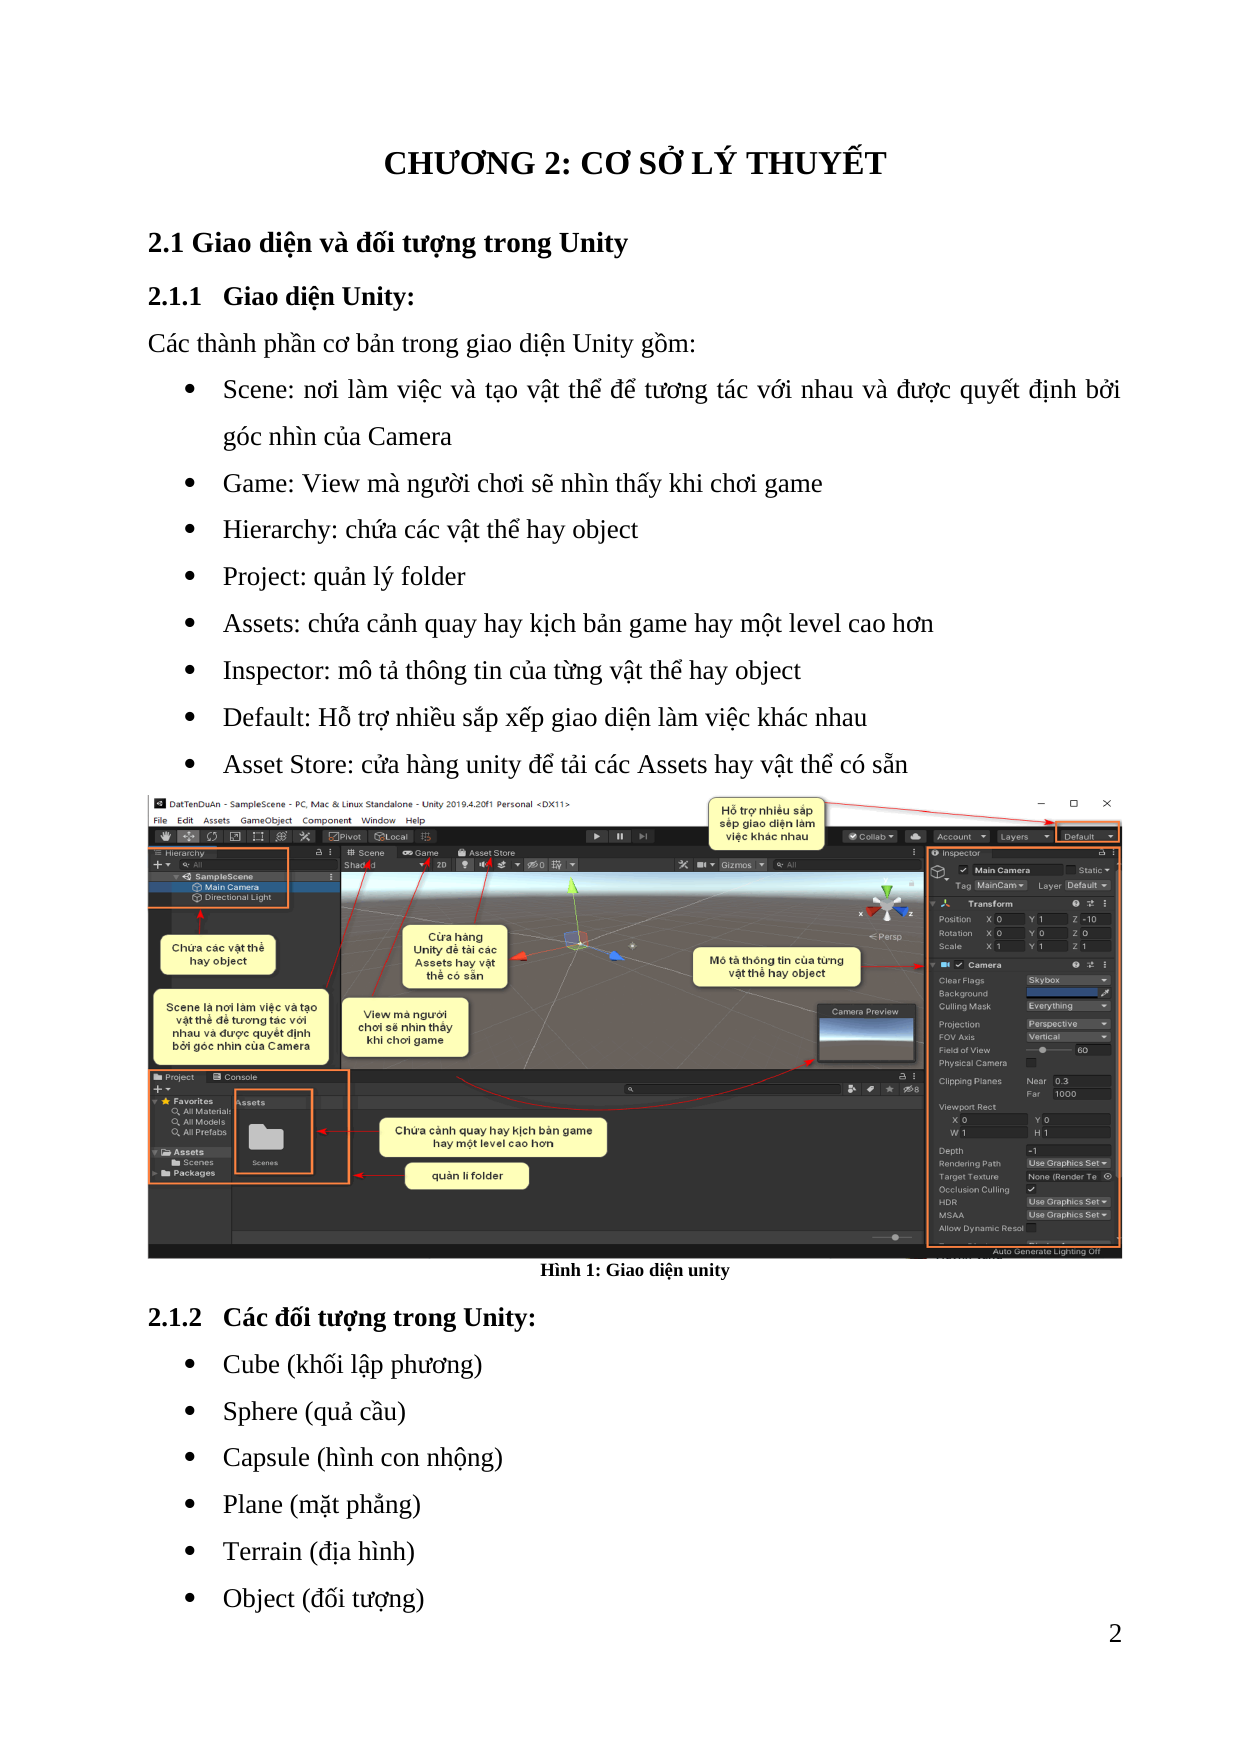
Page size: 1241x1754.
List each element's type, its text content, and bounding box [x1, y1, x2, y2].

list Scene: nơi làm việc và tạo vật thể để tương tác với nhau và được quyết định bởi góc nhìn của Camera [185, 373, 1122, 451]
subtitle Giao diện Unity: [148, 280, 1122, 311]
subtitle Giao diện và đối tượng trong Unity [148, 226, 1122, 259]
list Sphere (quả cầu) [185, 1395, 1122, 1426]
list Plane (mặt phẳng) [185, 1488, 1122, 1520]
text Các thành phần cơ bản trong giao diện Unity gồm: [148, 327, 1122, 358]
subtitle CƠ SỞ LÝ THUYẾT [148, 143, 1122, 181]
list Capsule (hình con nhộng) [185, 1442, 1122, 1473]
list Project: quản lý folder [185, 561, 1122, 592]
text Hình 1: Giao diện unity [148, 1259, 1122, 1280]
list Inspector: mô tả thông tin của từng vật thể hay object [185, 654, 1122, 686]
list Terrain (địa hình) [185, 1535, 1122, 1567]
list Cube (khối lập phương) [185, 1348, 1122, 1379]
list Default: Hỗ trợ nhiều sắp xếp giao diện làm việc khác nhau [185, 701, 1122, 732]
list Asset Store: cửa hàng unity để tải các Assets hay vật thể có sẵn [185, 748, 1122, 779]
subtitle Các đối tượng trong Unity: [148, 1301, 1122, 1332]
list Game: View mà người chơi sẽ nhìn thấy khi chơi game [185, 467, 1122, 498]
list Hierarchy: chứa các vật thể hay object [185, 514, 1122, 545]
picture [147, 795, 1123, 1259]
list Assets: chứa cảnh quay hay kịch bản game hay một level cao hơn [185, 607, 1122, 639]
list Object (đối tượng) [185, 1582, 1122, 1613]
